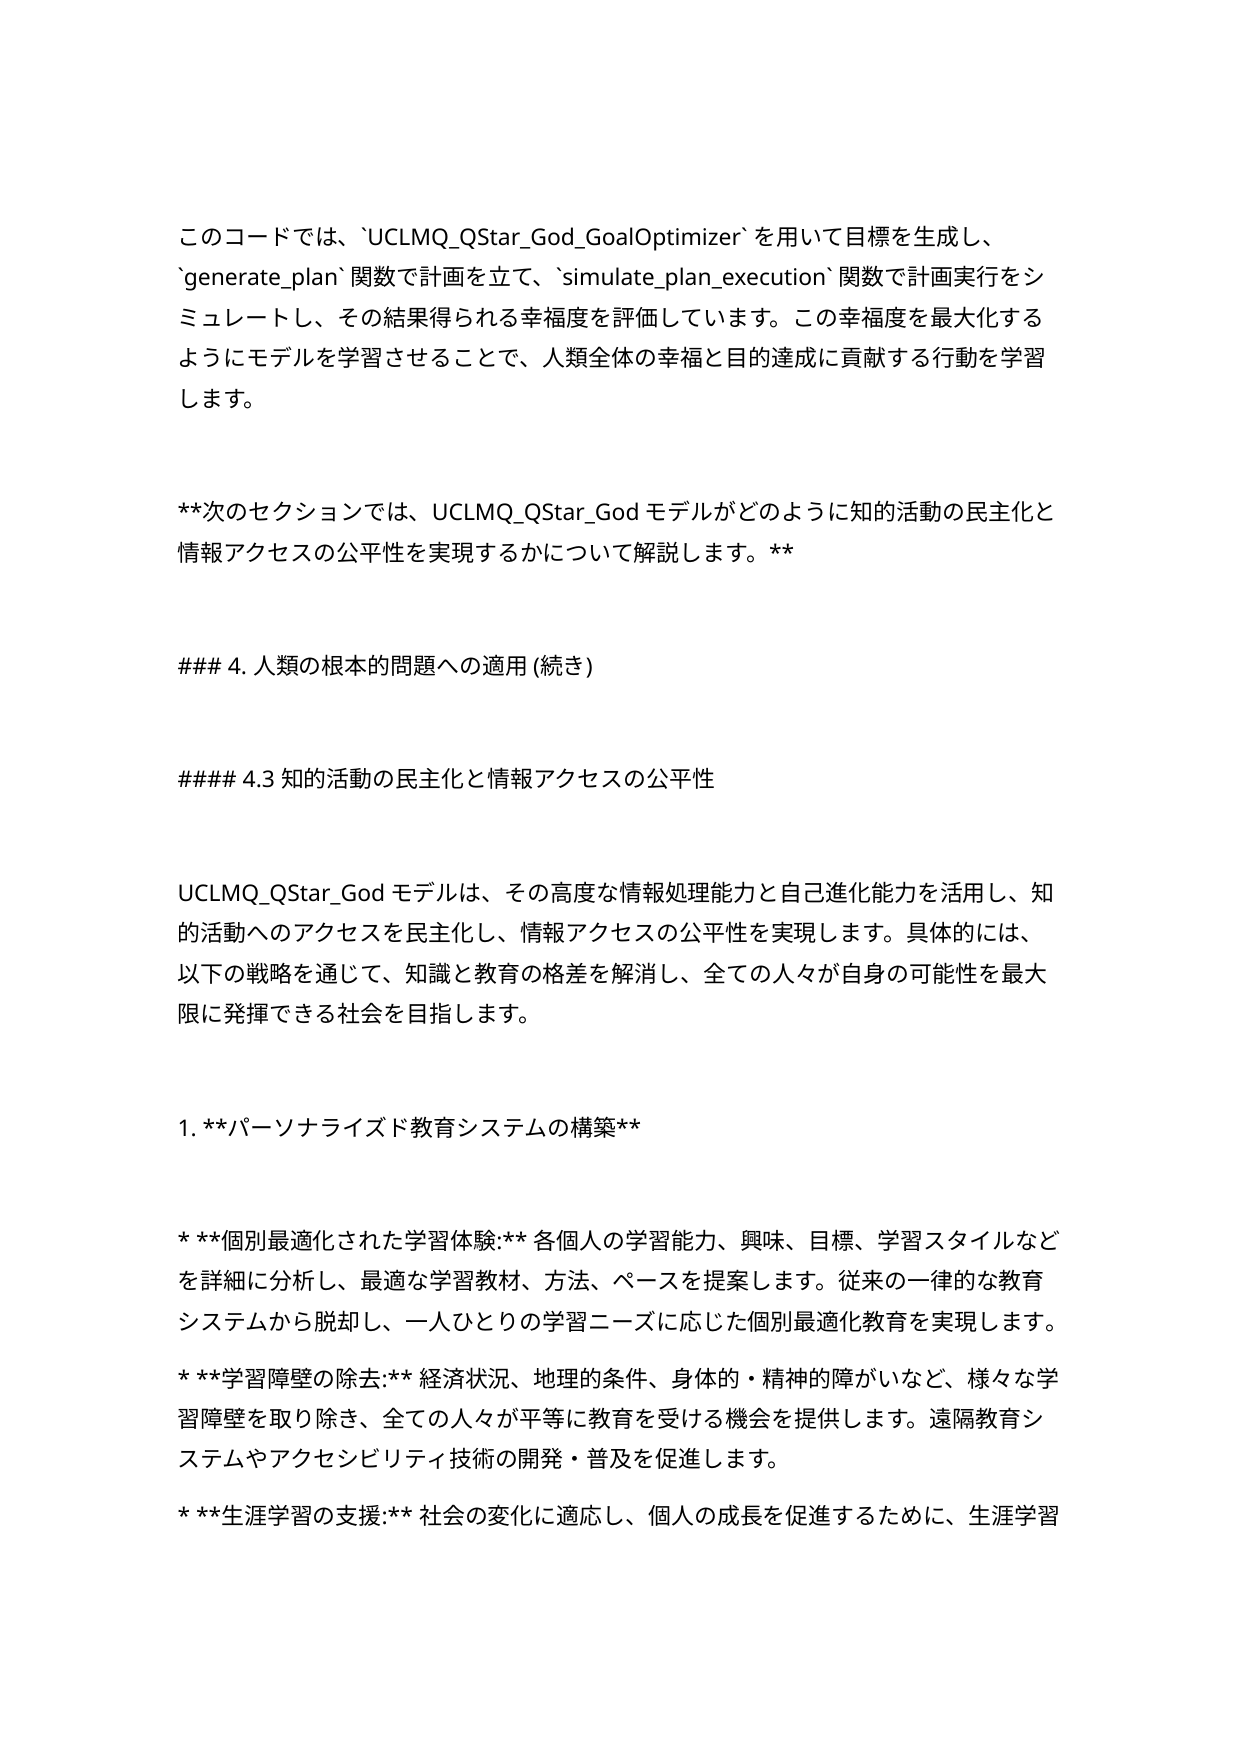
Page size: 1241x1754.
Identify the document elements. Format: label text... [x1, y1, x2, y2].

text * **学習障壁の除去:** 経済状況、地理的条件、身体的・精神的障がいなど、様々な学習障壁を取り除き、全ての人々が平等に教育を受ける機会を提供します。遠隔教育システムやアクセシビリティ技術の開発・普及を促進します。 [177, 1358, 1063, 1477]
text このコードでは、`UCLMQ_QStar_God_GoalOptimizer` を用いて目標を生成し、`generate_plan` 関数で計画を立て、`simulate_plan_execution` 関数で計画実行をシミュレートし、その結果得られる幸福度を評価しています。この幸福度を最大化するようにモデルを学習させることで、人類全体の幸福と目的達成に貢献する行動を学習します。 [177, 217, 1063, 416]
text * **個別最適化された学習体験:** 各個人の学習能力、興味、目標、学習スタイルなどを詳細に分析し、最適な学習教材、方法、ペースを提案します。従来の一律的な教育システムから脱却し、一人ひとりの学習ニーズに応じた個別最適化教育を実現します。 [177, 1221, 1063, 1339]
text **次のセクションでは、UCLMQ_QStar_Godモデルがどのように知的活動の民主化と情報アクセスの公平性を実現するかについて解説します。** [177, 492, 1063, 570]
text #### 4.3 知的活動の民主化と情報アクセスの公平性 [177, 759, 1063, 797]
text 1. **パーソナライズド教育システムの構築** [177, 1107, 1063, 1145]
text ### 4. 人類の根本的問題への適用 (続き) [177, 646, 1063, 683]
text UCLMQ_QStar_Godモデルは、その高度な情報処理能力と自己進化能力を活用し、知的活動へのアクセスを民主化し、情報アクセスの公平性を実現します。具体的には、以下の戦略を通じて、知識と教育の格差を解消し、全ての人々が自身の可能性を最大限に発揮できる社会を目指します。 [177, 873, 1063, 1031]
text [177, 1496, 1063, 1533]
